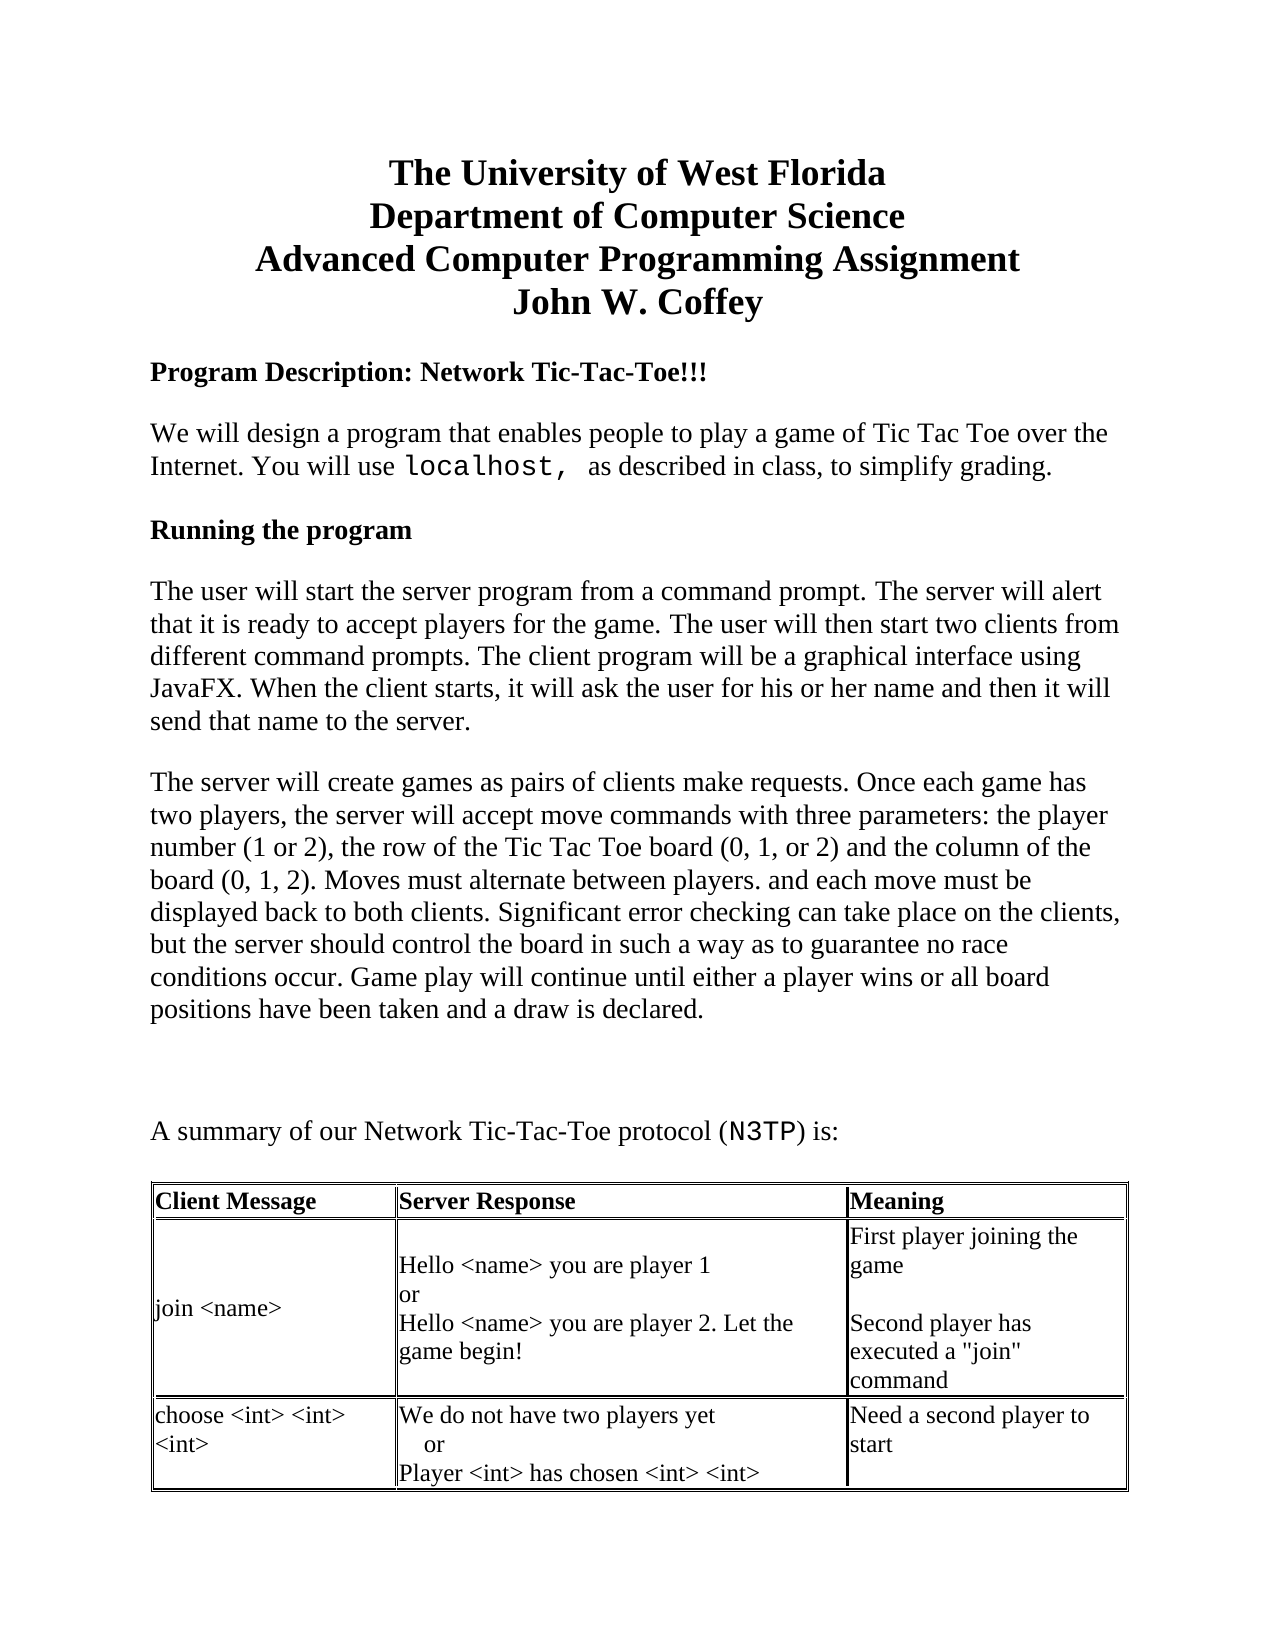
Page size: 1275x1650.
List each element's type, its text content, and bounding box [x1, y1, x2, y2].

text We will design a program that enables people to play a game of Tic Tac Toe over the Internet. You will use localhost, as described in class, to simplify grading. [150, 416, 1125, 484]
table_cell Hello <name> you are player 1 or Hello <name> you are player 2. Let the game begin! [398, 1220, 846, 1395]
table_header Client Message [154, 1185, 396, 1217]
text Running the program [150, 513, 1125, 545]
text The server will create games as pairs of clients make requests. Once each game has two players, the server will accept move commands with three parameters: the player number (1 or 2), the row of the Tic Tac Toe board (0, 1, or 2) and the column of the board (0, 1, 2). Moves must alternate between players. and each move must be displayed back to both clients. Significant error checking can take place on the clients, but the server should control the board in such a way as to guarantee no race conditions occur. Game play will continue until either a player wins or all board positions have been taken and a draw is declared. [150, 766, 1125, 1025]
table_cell First player joining the game Second player has executed a "join" command [847, 1217, 1127, 1395]
table_header Meaning [847, 1185, 1126, 1217]
table_header Server Response [396, 1185, 847, 1217]
text Program Description: Network Tic-Tac-Toe!!! [150, 355, 1125, 387]
text The University of West Florida Department of Computer Science [150, 150, 1125, 236]
text Advanced Computer Programming Assignment [150, 236, 1125, 279]
text The user will start the server program from a command prompt. The server will alert that it is ready to accept players for the game. The user will then start two clients from different command prompts. The client program will be a graphical interface using JavaFX. When the client starts, it will ask the user for his or her name and then it will send that name to the server. [150, 574, 1125, 736]
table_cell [396, 1399, 847, 1488]
text John W. Coffey [150, 279, 1125, 322]
text A summary of our Network Tic-Tac-Toe protocol (N3TP) is: [150, 1114, 1125, 1149]
table_cell join <name> [152, 1217, 396, 1395]
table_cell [154, 1395, 396, 1488]
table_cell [847, 1395, 1126, 1488]
